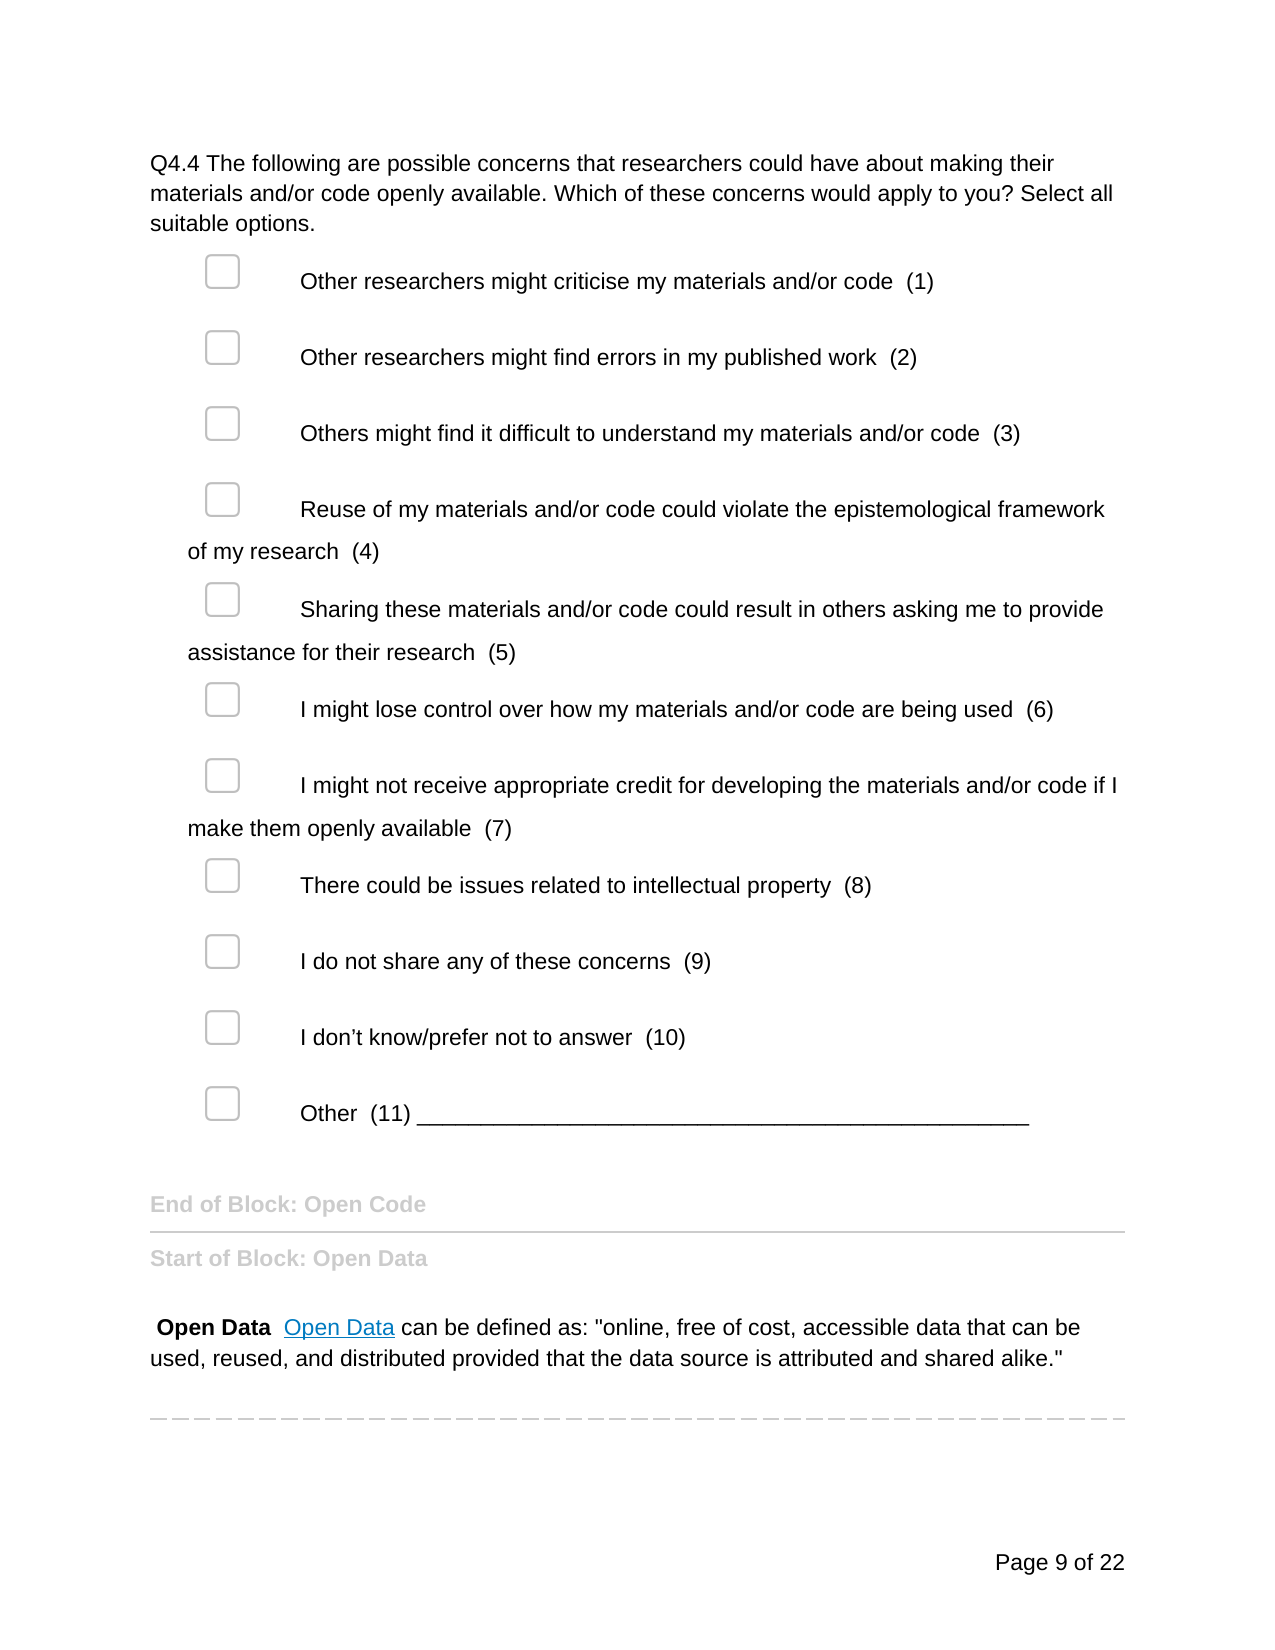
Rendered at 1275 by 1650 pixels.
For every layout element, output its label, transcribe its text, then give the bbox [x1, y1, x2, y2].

text End of Block: Open Code [150, 1191, 1125, 1217]
list Other researchers might find errors in my published work (2) [187, 317, 1125, 383]
list I might lose control over how my materials and/or code are being used (6) [187, 669, 1125, 735]
text Start of Block: Open Data [150, 1245, 1125, 1272]
list Others might find it difficult to understand my materials and/or code (3) [187, 392, 1125, 458]
list I do not share any of these concerns (9) [187, 921, 1125, 987]
text Open Data Open Data can be defined as: "online, free of cost, accessible data that can be used, reused, and distributed provided that the data source is attributed and shared alike." [150, 1314, 1125, 1371]
list I don’t know/prefer not to answer (10) [187, 997, 1125, 1063]
list Sharing these materials and/or code could result in others asking me to provide assistance for their research (5) [187, 568, 1125, 665]
list Other (11) ________________________________________________ [187, 1072, 1125, 1138]
list Other researchers might criticise my materials and/or code (1) [187, 241, 1125, 307]
text Q4.4 The following are possible concerns that researchers could have about making their materials and/or code openly available. Which of these concerns would apply to you? Select all suitable options. [150, 150, 1125, 237]
list I might not receive appropriate credit for developing the materials and/or code if I make them openly available (7) [187, 744, 1125, 841]
list There could be issues related to intellectual property (8) [187, 845, 1125, 911]
list Reuse of my materials and/or code could violate the epistemological framework of my research (4) [187, 468, 1125, 565]
